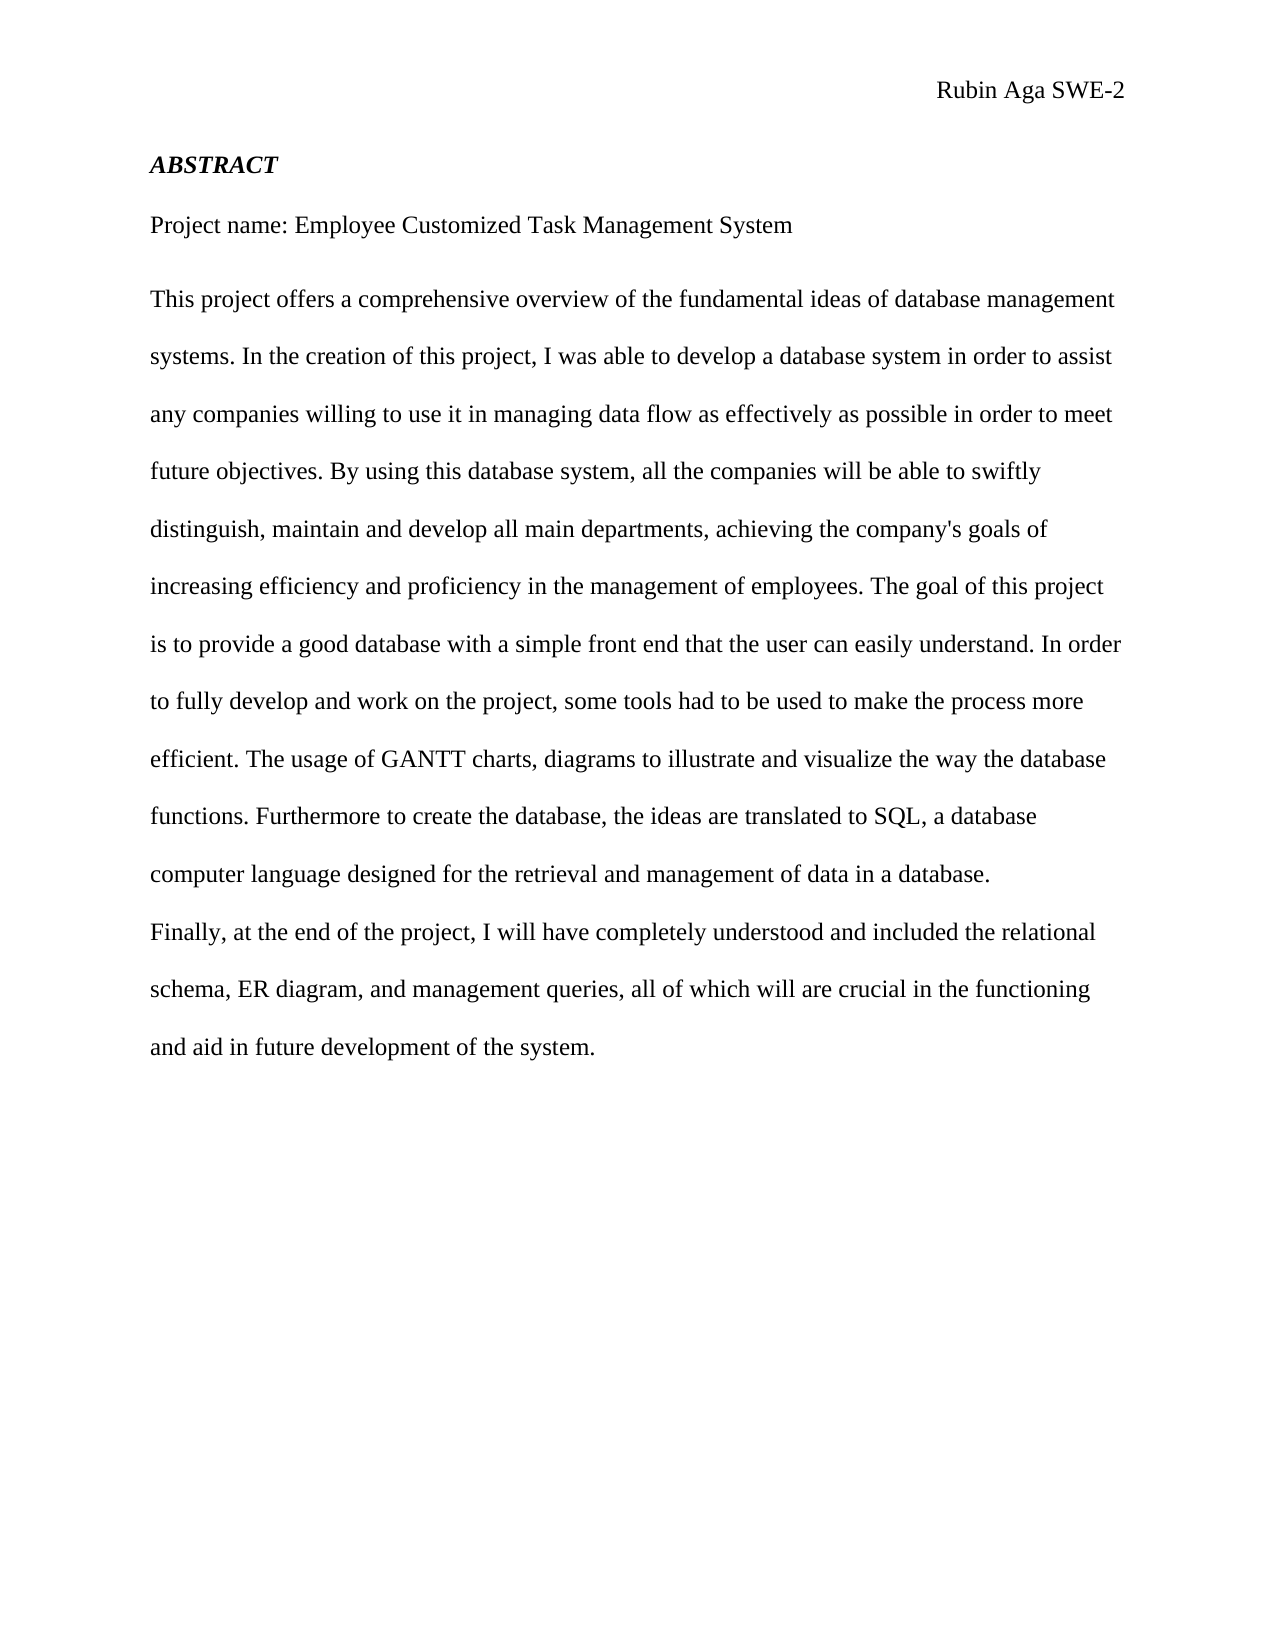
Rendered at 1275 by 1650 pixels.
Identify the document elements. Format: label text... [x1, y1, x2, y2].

text ABSTRACT [150, 150, 1125, 179]
text This project offers a comprehensive overview of the fundamental ideas of database management systems. In the creation of this project, I was able to develop a database system in order to assist any companies willing to use it in managing data flow as effectively as possible in order to meet future objectives. By using this database system, all the companies will be able to swiftly distinguish, maintain and develop all main departments, achieving the company's goals of increasing efficiency and proficiency in the management of employees. The goal of this project is to provide a good database with a simple front end that the user can easily understand. In order to fully develop and work on the project, some tools had to be used to make the process more efficient. The usage of GANTT charts, diagrams to illustrate and visualize the way the database functions. Furthermore to create the database, the ideas are translated to SQL, a database computer language designed for the retrieval and management of data in a database. Finally, at the end of the project, I will have completely understood and included the relational schema, ER diagram, and management queries, all of which will are crucial in the functioning and aid in future development of the system. [150, 284, 1125, 1061]
text Project name: Employee Customized Task Management System [150, 210, 1125, 238]
